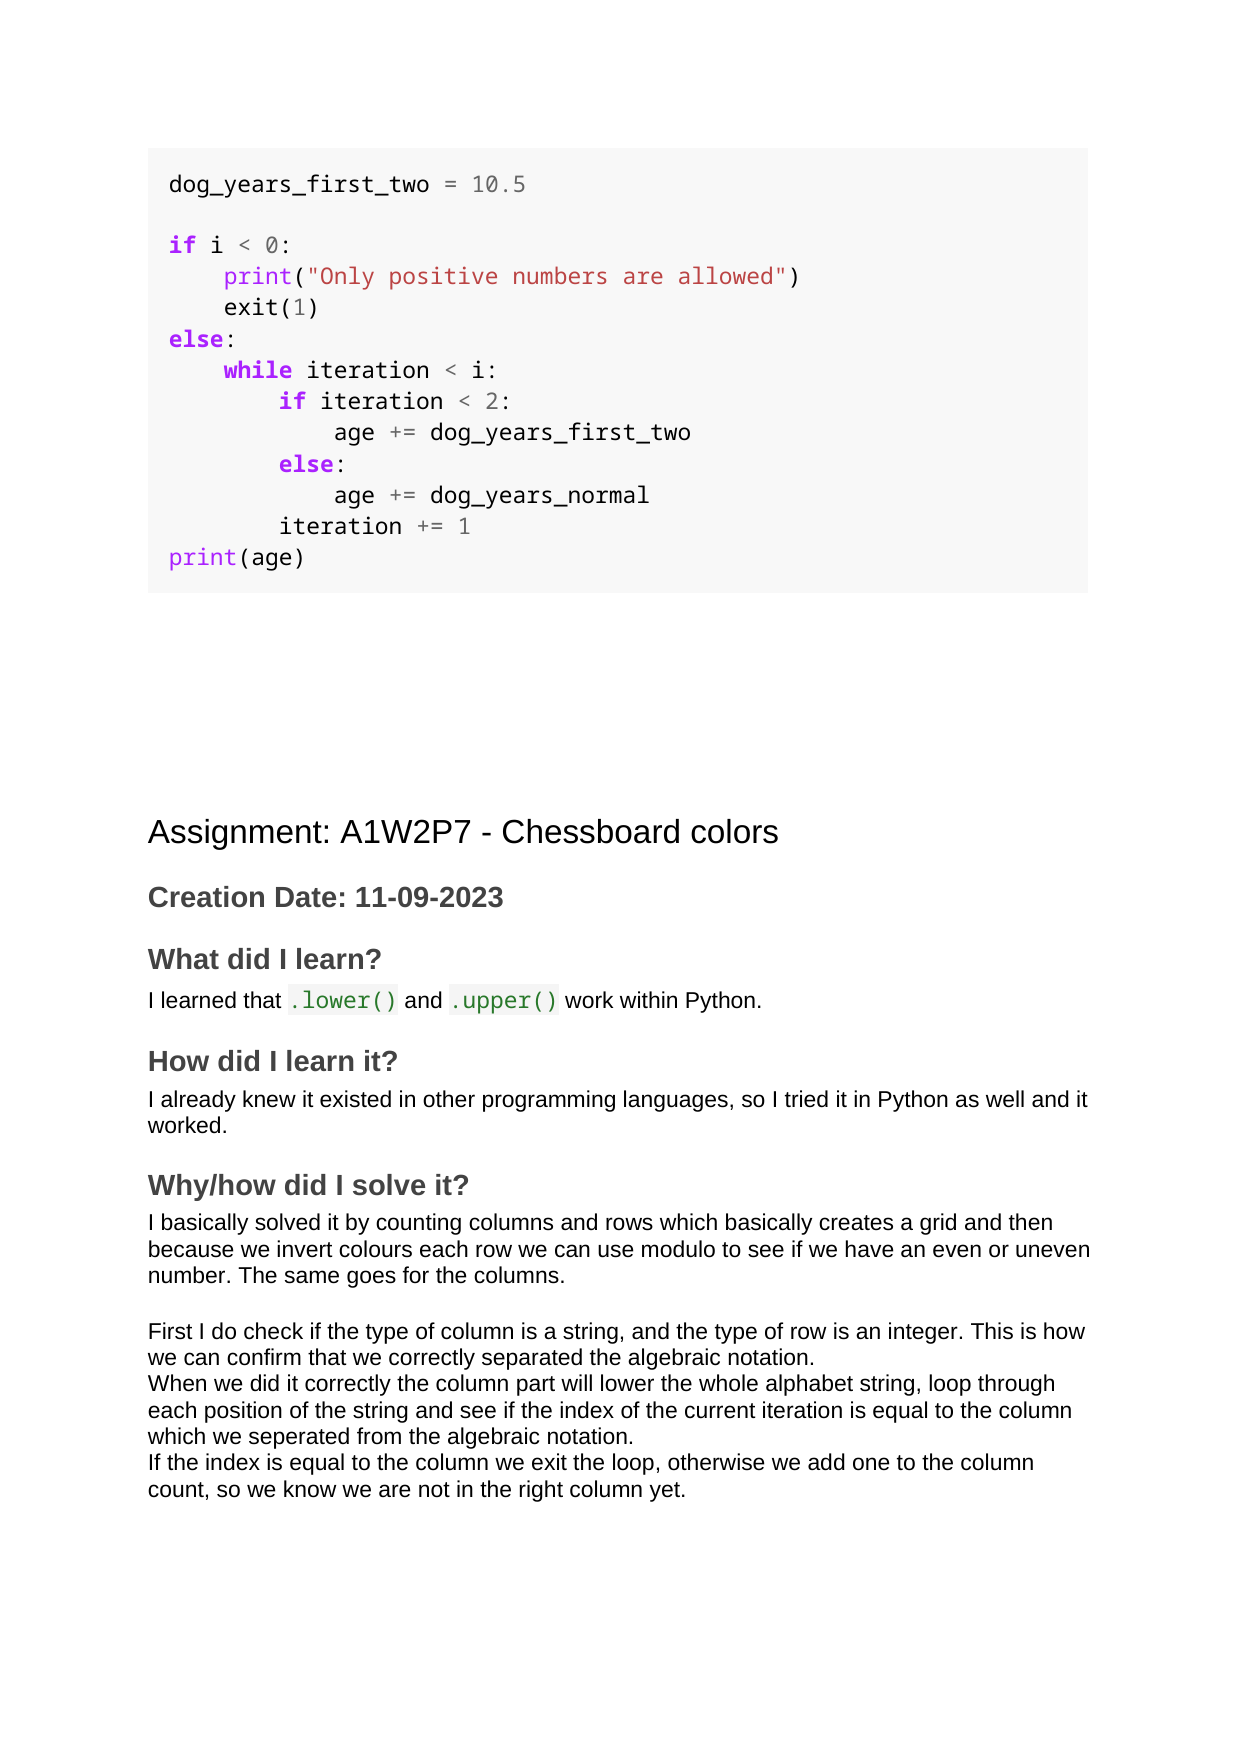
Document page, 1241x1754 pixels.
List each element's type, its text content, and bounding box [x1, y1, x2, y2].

text I already knew it existed in other programming languages, so I tried it in Python as well and it worked. [148, 1086, 1093, 1138]
subtitle Why/how did I solve it? [148, 1172, 1093, 1201]
text I basically solved it by counting columns and rows which basically creates a grid and then because we invert colours each row we can use modulo to see if we have an even or uneven number. The same goes for the columns. [148, 1209, 1093, 1288]
text When we did it correctly the column part will lower the whole alphabet string, loop through each position of the string and see if the index of the current iteration is equal to the column which we seperated from the algebraic notation. [148, 1370, 1093, 1449]
subtitle What did I learn? [148, 946, 1093, 975]
text I learned that .lower() and .upper() work within Python. [559, 984, 1093, 1015]
text If the index is equal to the column we exit the loop, otherwise we add one to the column count, so we know we are not in the right column yet. [148, 1449, 1093, 1502]
subtitle Creation Date: 11-09-2023 [148, 884, 1093, 913]
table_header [148, 148, 1088, 593]
subtitle Assignment: A1W2P7 - Chessboard colors [148, 812, 1093, 850]
text I learned that .lower() and .upper() work within Python. [148, 984, 288, 1015]
text First I do check if the type of column is a string, and the type of row is an integer. This is how we can confirm that we correctly separated the algebraic notation. [148, 1318, 1093, 1370]
subtitle How did I learn it? [148, 1048, 1093, 1077]
